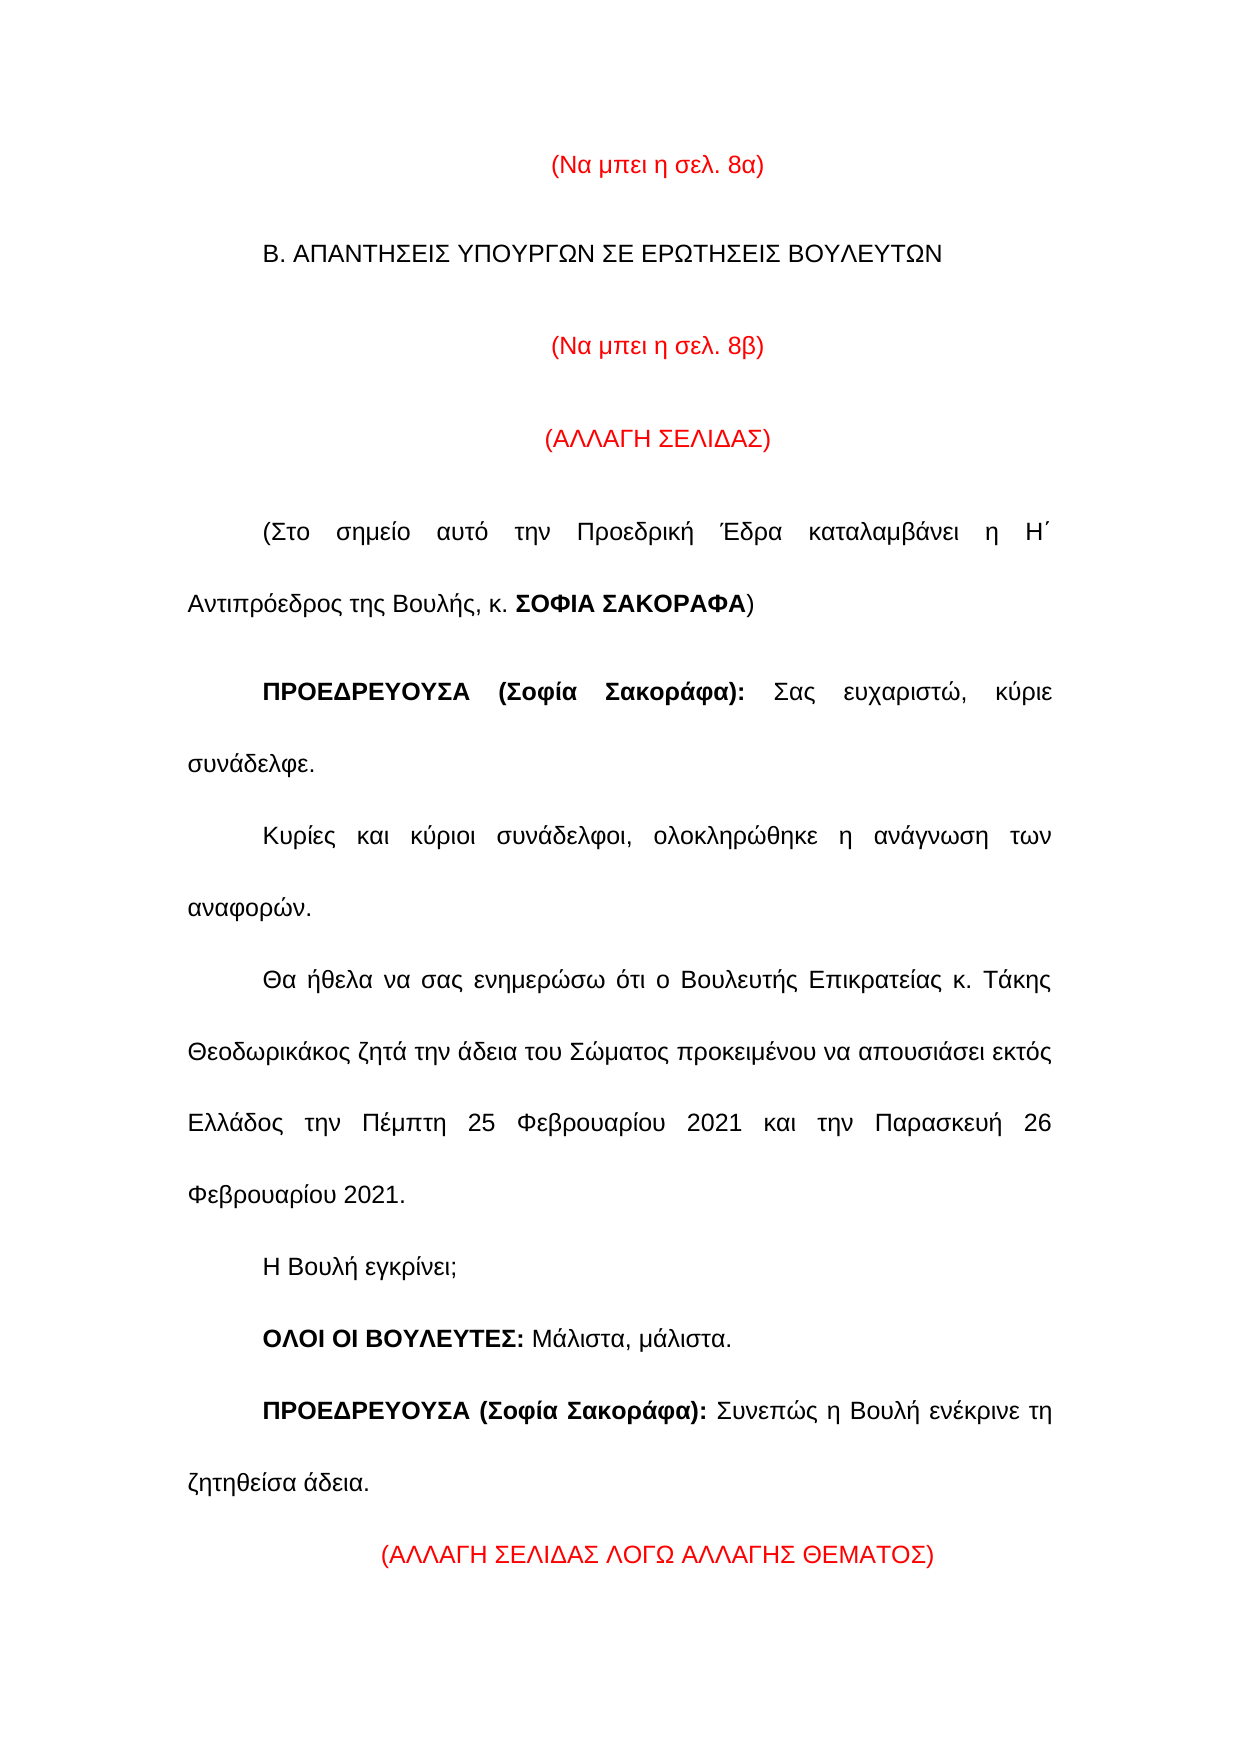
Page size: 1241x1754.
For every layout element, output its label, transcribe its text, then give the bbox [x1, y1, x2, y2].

text (Στο σημείο αυτό την Προεδρική Έδρα καταλαμβάνει η Η΄ Αντιπρόεδρος της Βουλής, κ. ΣΟΦΙΑ ΣΑΚΟΡΑΦΑ) [187, 517, 1053, 617]
text (ΑΛΛΑΓΗ ΣΕΛΙΔΑΣ ΛΟΓΩ ΑΛΛΑΓΗΣ ΘΕΜΑΤΟΣ) [187, 1539, 1053, 1568]
text Κυρίες και κύριοι συνάδελφοι, ολοκληρώθηκε η ανάγνωση των αναφορών. [187, 821, 1053, 921]
text ΠΡΟΕΔΡΕΥΟΥΣΑ (Σοφία Σακοράφα): Σας ευχαριστώ, κύριε συνάδελφε. [187, 677, 1053, 778]
text Η Βουλή εγκρίνει; [187, 1252, 1053, 1281]
text (Να μπει η σελ. 8α) [187, 150, 1053, 179]
text (ΑΛΛΑΓΗ ΣΕΛΙΔΑΣ) [187, 424, 1053, 453]
text ΟΛΟΙ ΟΙ ΒΟΥΛΕΥΤΕΣ: Μάλιστα, μάλιστα. [187, 1324, 1053, 1353]
text (Να μπει η σελ. 8β) [187, 331, 1053, 360]
text Θα ήθελα να σας ενημερώσω ότι ο Βουλευτής Επικρατείας κ. Τάκης Θεοδωρικάκος ζητά την άδεια του Σώματος προκειμένου να απουσιάσει εκτός Ελλάδος την Πέμπτη 25 Φεβρουαρίου 2021 και την Παρασκευή 26 Φεβρουαρίου 2021. [187, 964, 1053, 1209]
text ΠΡΟΕΔΡΕΥΟΥΣΑ (Σοφία Σακοράφα): Συνεπώς η Βουλή ενέκρινε τη ζητηθείσα άδεια. [187, 1396, 1053, 1496]
text Β. ΑΠΑΝΤΗΣΕΙΣ ΥΠΟΥΡΓΩΝ ΣΕ ΕΡΩΤΗΣΕΙΣ ΒΟΥΛΕΥΤΩΝ [187, 238, 1053, 267]
